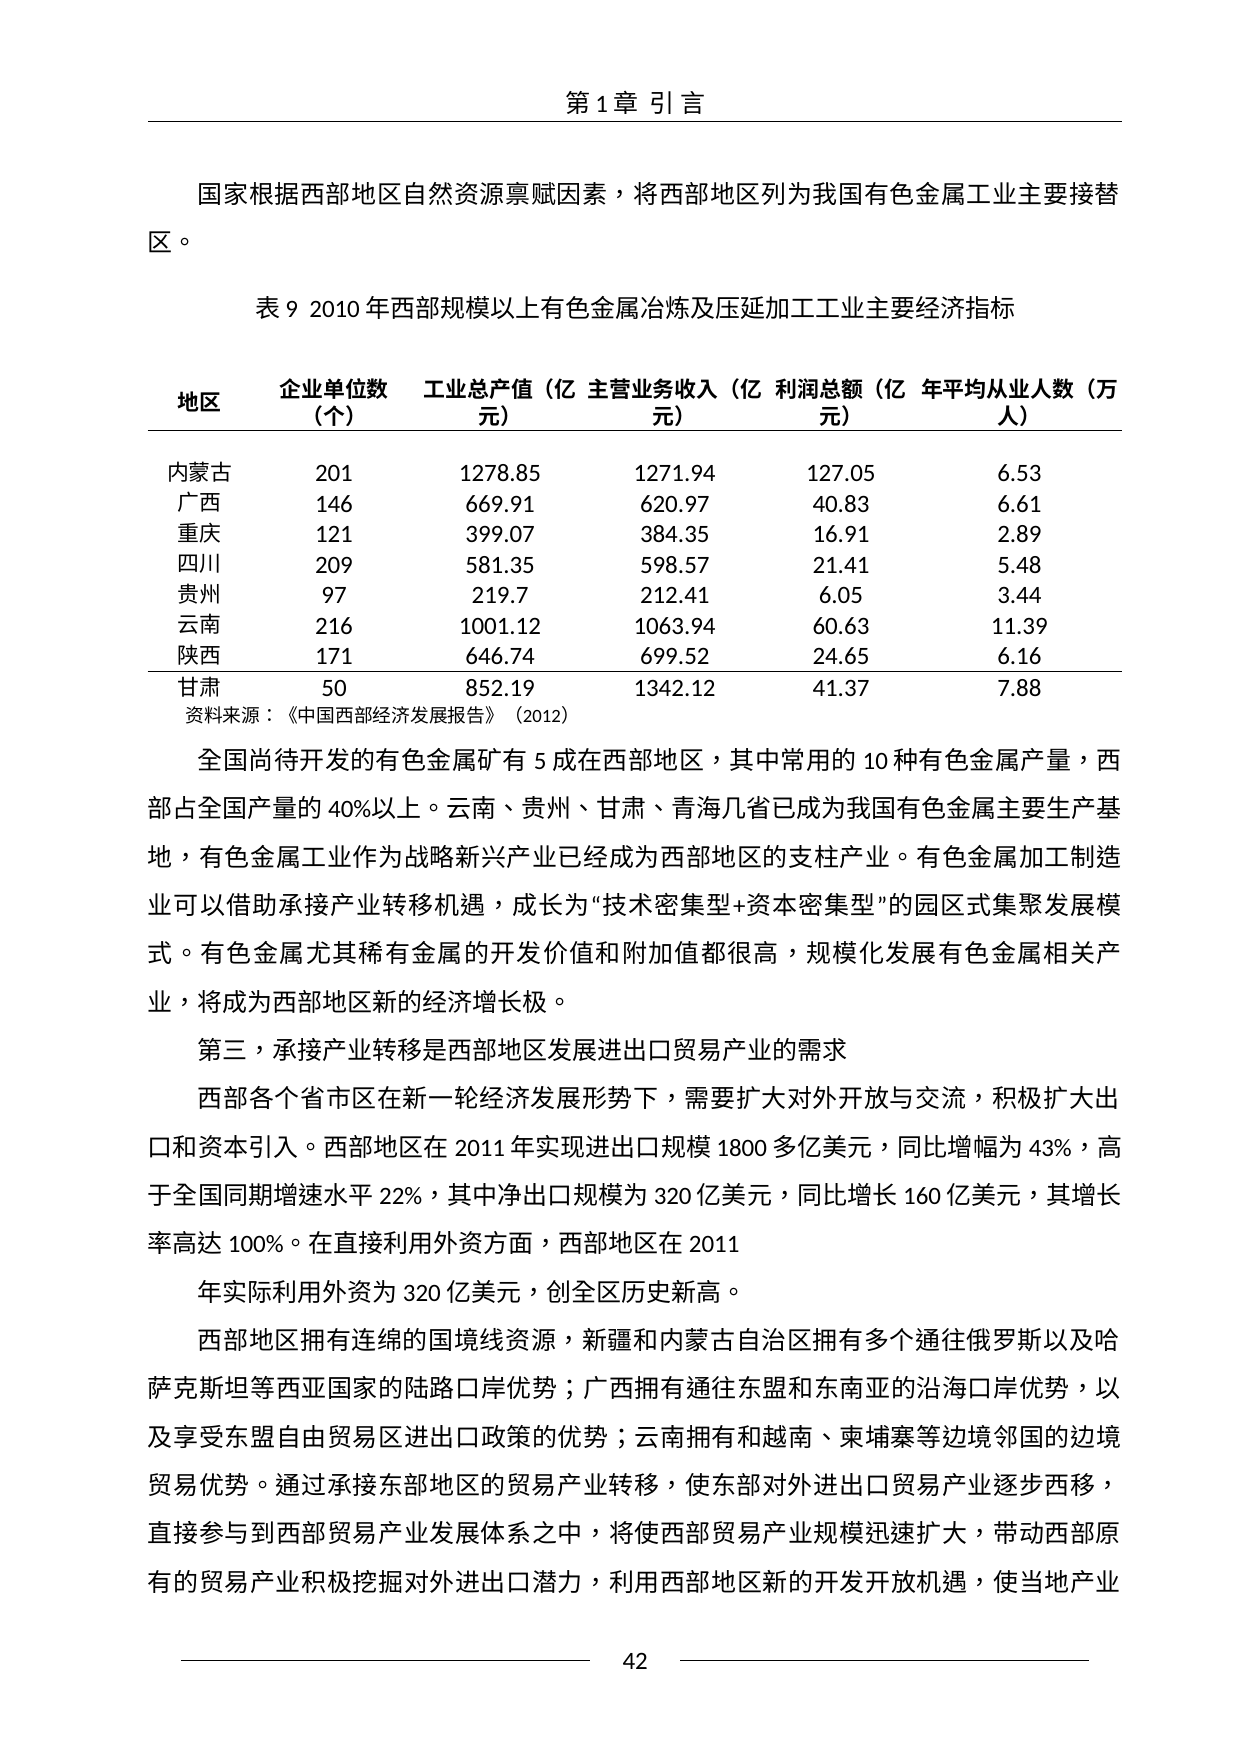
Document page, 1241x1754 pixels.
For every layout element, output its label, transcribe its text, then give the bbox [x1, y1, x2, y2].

table_cell 209 [251, 549, 416, 579]
table_cell 852.19 [416, 672, 584, 702]
table_cell 24.65 [765, 640, 916, 671]
table_cell 重庆 [148, 518, 251, 549]
table_cell 6.53 [916, 431, 1122, 488]
table_cell 216 [251, 610, 416, 640]
table_cell 399.07 [416, 518, 584, 549]
table_cell 146 [251, 488, 416, 518]
table_cell 620.97 [584, 488, 765, 518]
table_cell 669.91 [416, 488, 584, 518]
table_cell 1342.12 [584, 672, 765, 702]
table_header 地区 [148, 350, 251, 429]
table_cell 219.7 [416, 579, 584, 610]
table_header 年平均从业人数（万人） [916, 350, 1122, 429]
table_cell 41.37 [765, 672, 916, 702]
table_cell 6.05 [765, 579, 916, 610]
text 资料来源：《中国西部经济发展报告》（2012） [148, 702, 1122, 727]
text 国家根据西部地区自然资源禀赋因素，将西部地区列为我国有色金属工业主要接替区。 [148, 161, 1122, 258]
table_cell 陕西 [148, 640, 251, 671]
table_cell 1001.12 [416, 610, 584, 640]
table_cell 384.35 [584, 518, 765, 549]
table_cell 广西 [148, 488, 251, 518]
table_cell 171 [251, 640, 416, 671]
table_cell 97 [251, 579, 416, 610]
table_cell 3.44 [916, 579, 1122, 610]
table_cell 贵州 [148, 579, 251, 610]
table_cell 121 [251, 518, 416, 549]
table_header 企业单位数（个） [251, 350, 416, 429]
table_cell 6.61 [916, 488, 1122, 518]
text 全国尚待开发的有色金属矿有5成在西部地区，其中常用的10种有色金属产量，西部占全国产量的40%以上。云南、贵州、甘肃、青海几省已成为我国有色金属主要生产基地，有色金属工业作为战略新兴产业已经成为西部地区的支柱产业。有色金属加工制造业可以借助承接产业转移机遇，成长为“技术密集型+资本密集型”的园区式集聚发展模式。有色金属尤其稀有金属的开发价值和附加值都很高，规模化发展有色金属相关产业，将成为西部地区新的经济增长极。 [148, 727, 1122, 1017]
table_cell 581.35 [416, 549, 584, 579]
table_cell 60.63 [765, 610, 916, 640]
table_cell 7.88 [916, 672, 1122, 702]
table_cell 云南 [148, 610, 251, 640]
table_cell 甘肃 [148, 672, 251, 702]
table_cell 1063.94 [584, 610, 765, 640]
table_cell 127.05 [765, 431, 916, 488]
table_cell 212.41 [584, 579, 765, 610]
text 西部各个省市区在新一轮经济发展形势下，需要扩大对外开放与交流，积极扩大出口和资本引入。西部地区在2011年实现进出口规模1800多亿美元，同比增幅为43%，高于全国同期增速水平22%，其中净出口规模为320亿美元，同比增长160亿美元，其增长率高达100%。在直接利用外资方面，西部地区在2011 [148, 1066, 1122, 1259]
table_cell 646.74 [416, 640, 584, 671]
table_cell 5.48 [916, 549, 1122, 579]
table_cell 21.41 [765, 549, 916, 579]
table_header 工业总产值（亿元） [416, 350, 584, 429]
table_cell 699.52 [584, 640, 765, 671]
table_cell 16.91 [765, 518, 916, 549]
table_cell 四川 [148, 549, 251, 579]
table_cell 40.83 [765, 488, 916, 518]
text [148, 1307, 1122, 1597]
table_cell 2.89 [916, 518, 1122, 549]
table_cell 50 [251, 672, 416, 702]
table_cell 201 [251, 431, 416, 488]
table_cell 598.57 [584, 549, 765, 579]
table_cell 6.16 [916, 640, 1122, 671]
text 年实际利用外资为320亿美元，创全区历史新高。 [148, 1259, 1122, 1307]
table_cell 1278.85 [416, 431, 584, 488]
table_header 主营业务收入（亿元） [584, 350, 765, 429]
table_cell 内蒙古 [148, 431, 251, 488]
table_header 利润总额（亿元） [765, 350, 916, 429]
table_cell 1271.94 [584, 431, 765, 488]
text 表9 2010年西部规模以上有色金属冶炼及压延加工工业主要经济指标 [148, 290, 1122, 324]
text 第三，承接产业转移是西部地区发展进出口贸易产业的需求 [148, 1017, 1122, 1066]
table_cell 11.39 [916, 610, 1122, 640]
